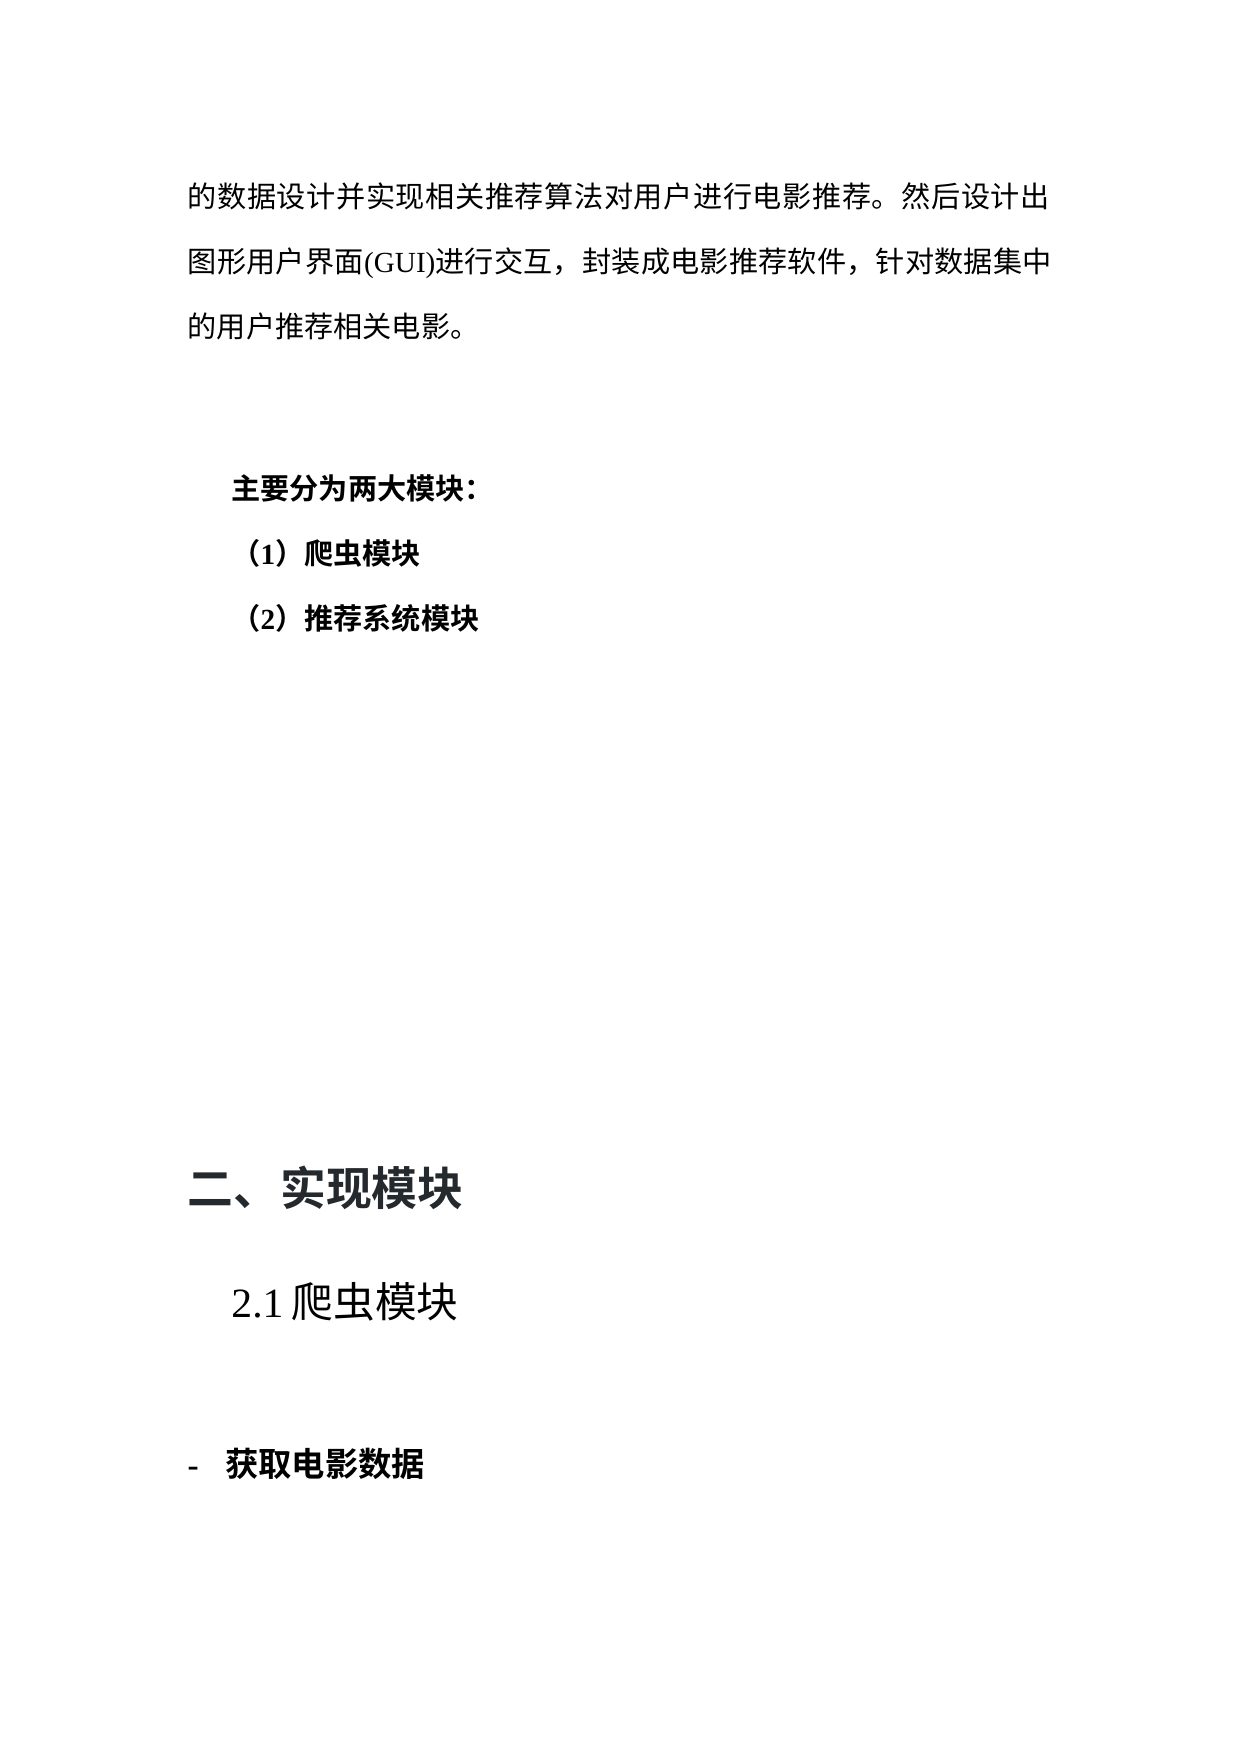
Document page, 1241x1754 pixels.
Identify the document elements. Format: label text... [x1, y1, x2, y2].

text （1）爬虫模块 [187, 519, 1053, 584]
list 获取电影数据 [187, 1429, 1053, 1494]
text （2）推荐系统模块 [187, 584, 1053, 649]
text 主要分为两大模块： [187, 454, 1053, 519]
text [187, 162, 1053, 357]
list 实现模块 [187, 1137, 1053, 1234]
text 2.1爬虫模块 [231, 1267, 1053, 1332]
